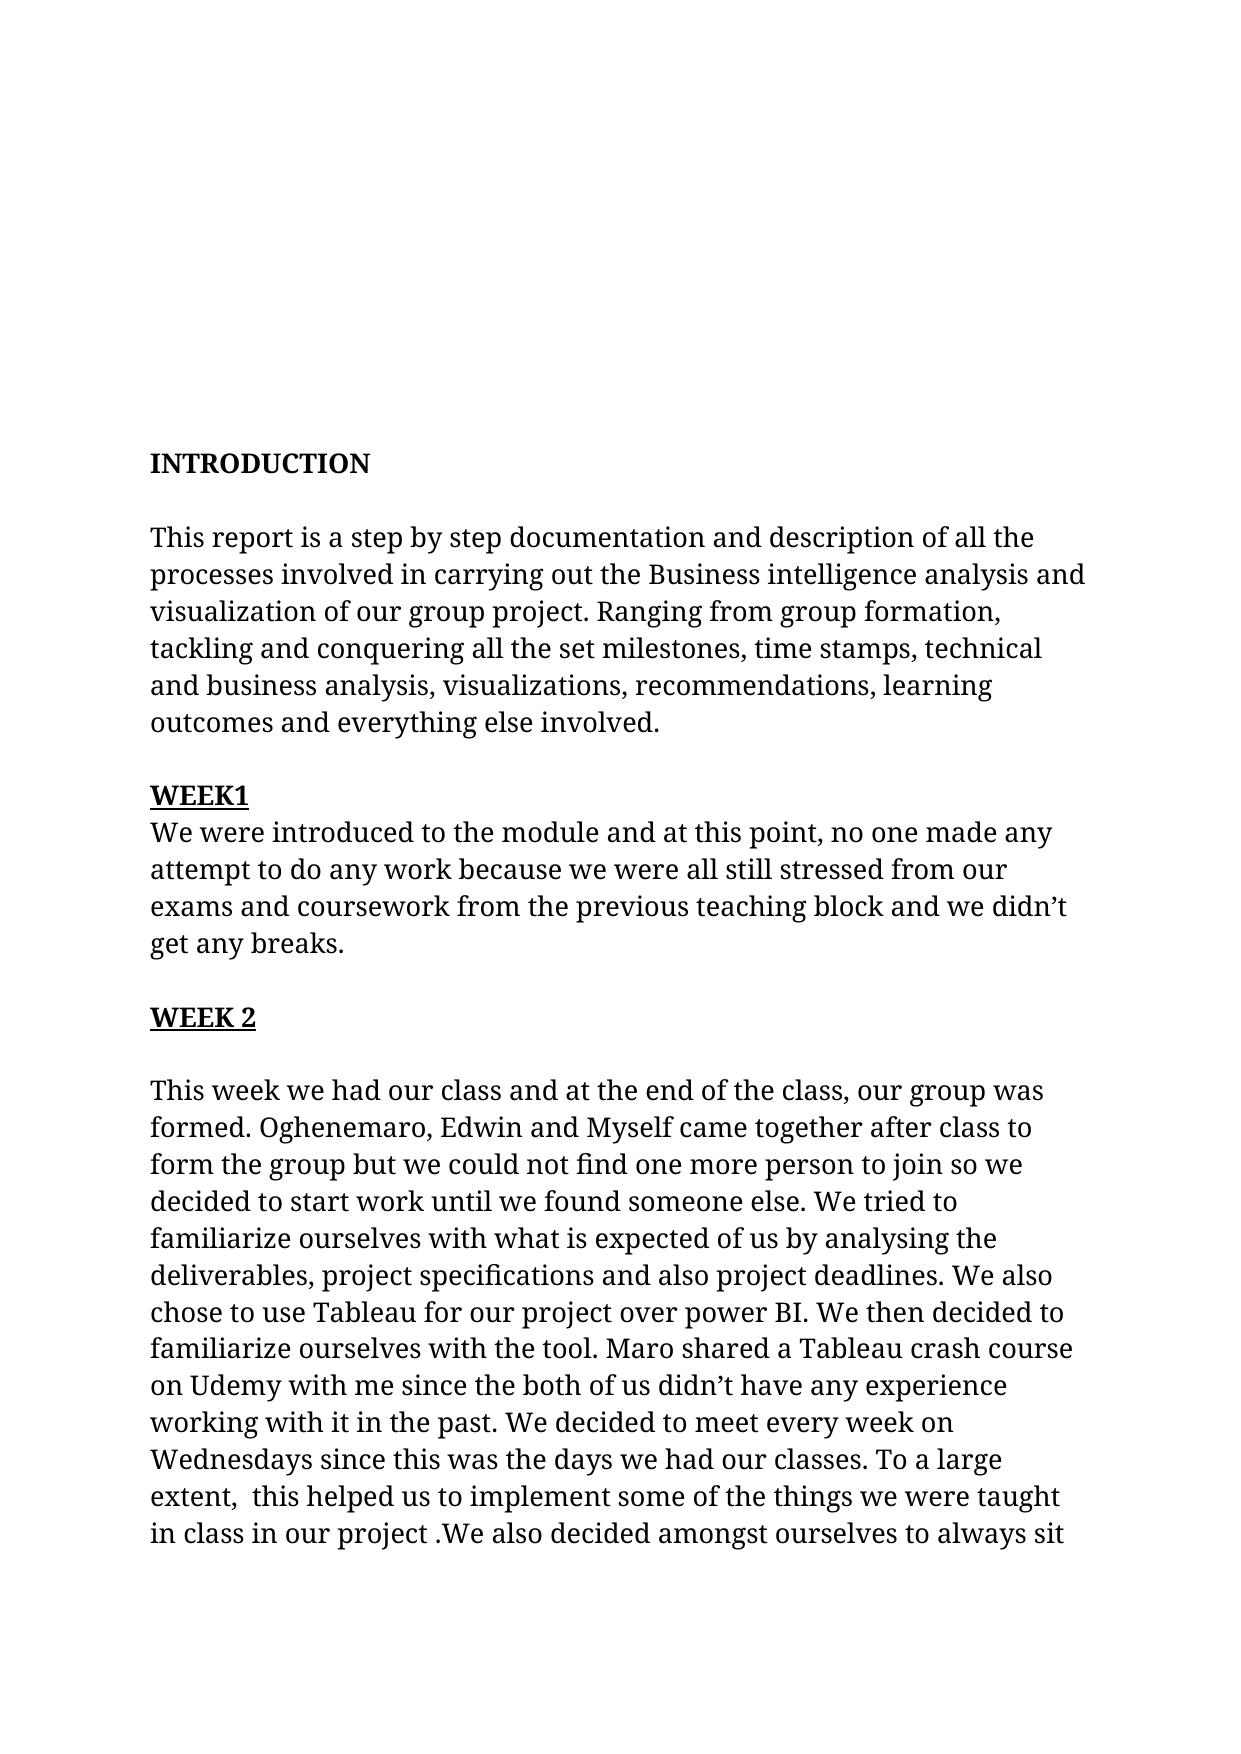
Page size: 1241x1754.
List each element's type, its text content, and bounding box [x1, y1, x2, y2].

text INTRODUCTION [150, 445, 1090, 482]
text We were introduced to the module and at this point, no one made any attempt to do any work because we were all still stressed from our exams and coursework from the previous teaching block and we didn’t get any breaks. [150, 814, 1090, 961]
text This report is a step by step documentation and description of all the processes involved in carrying out the Business intelligence analysis and visualization of our group project. Ranging from group formation, tackling and conquering all the set milestones, time stamps, technical and business analysis, visualizations, recommendations, learning outcomes and everything else involved. [150, 519, 1090, 740]
text WEEK 2 [150, 998, 1090, 1035]
text WEEK1 [150, 777, 1090, 814]
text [150, 1072, 1090, 1551]
